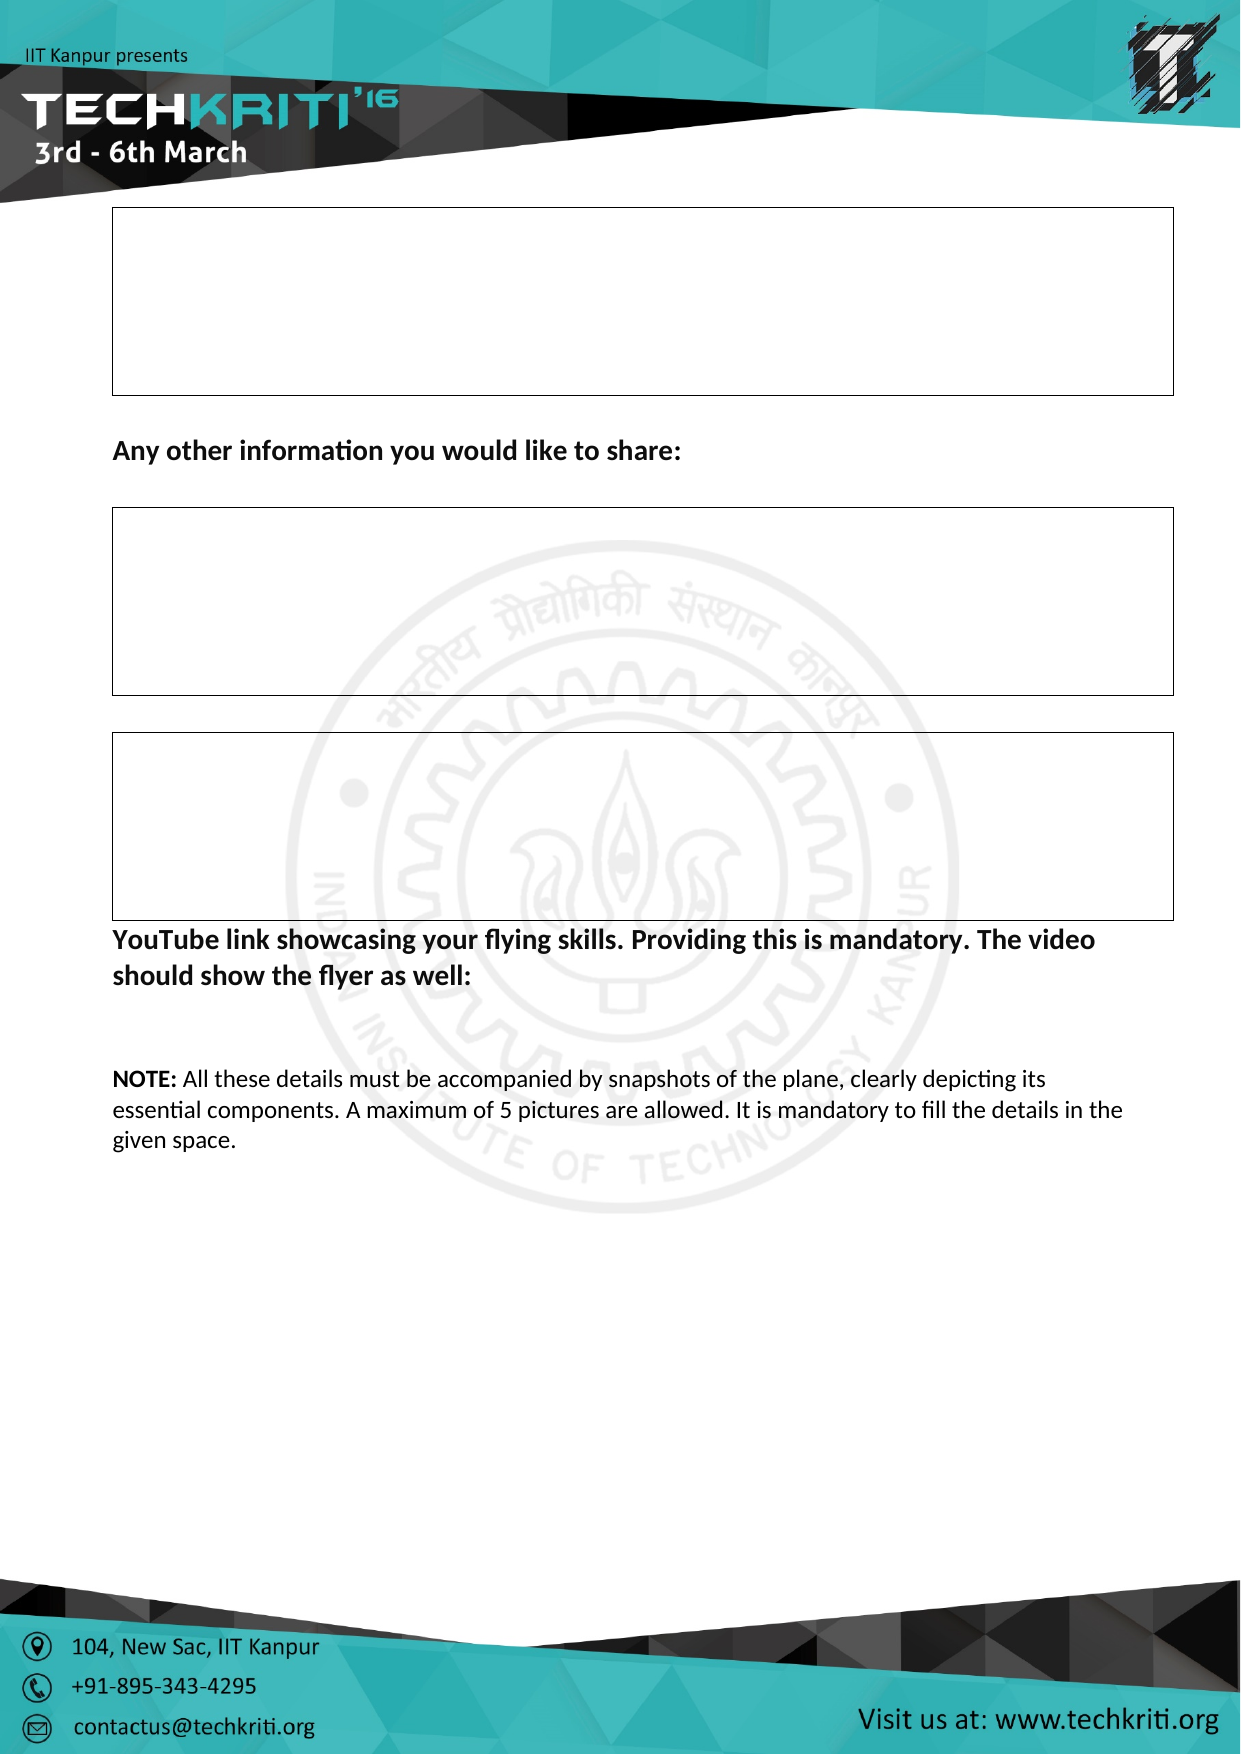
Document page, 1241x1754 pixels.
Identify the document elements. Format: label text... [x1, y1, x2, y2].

table_header [113, 733, 1173, 920]
picture [0, 0, 1241, 1754]
table_header [113, 508, 1173, 695]
text YouTube link showcasing your flying skills. Providing this is mandatory. The video should show the flyer as well: [112, 921, 1128, 992]
text Any other information you would like to share: [112, 432, 1128, 467]
table_header [113, 208, 1173, 395]
text NOTE: All these details must be accompanied by snapshots of the plane, clearly depicting its essential components. A maximum of 5 pictures are allowed. It is mandatory to fill the details in the given space. [112, 1064, 1128, 1155]
